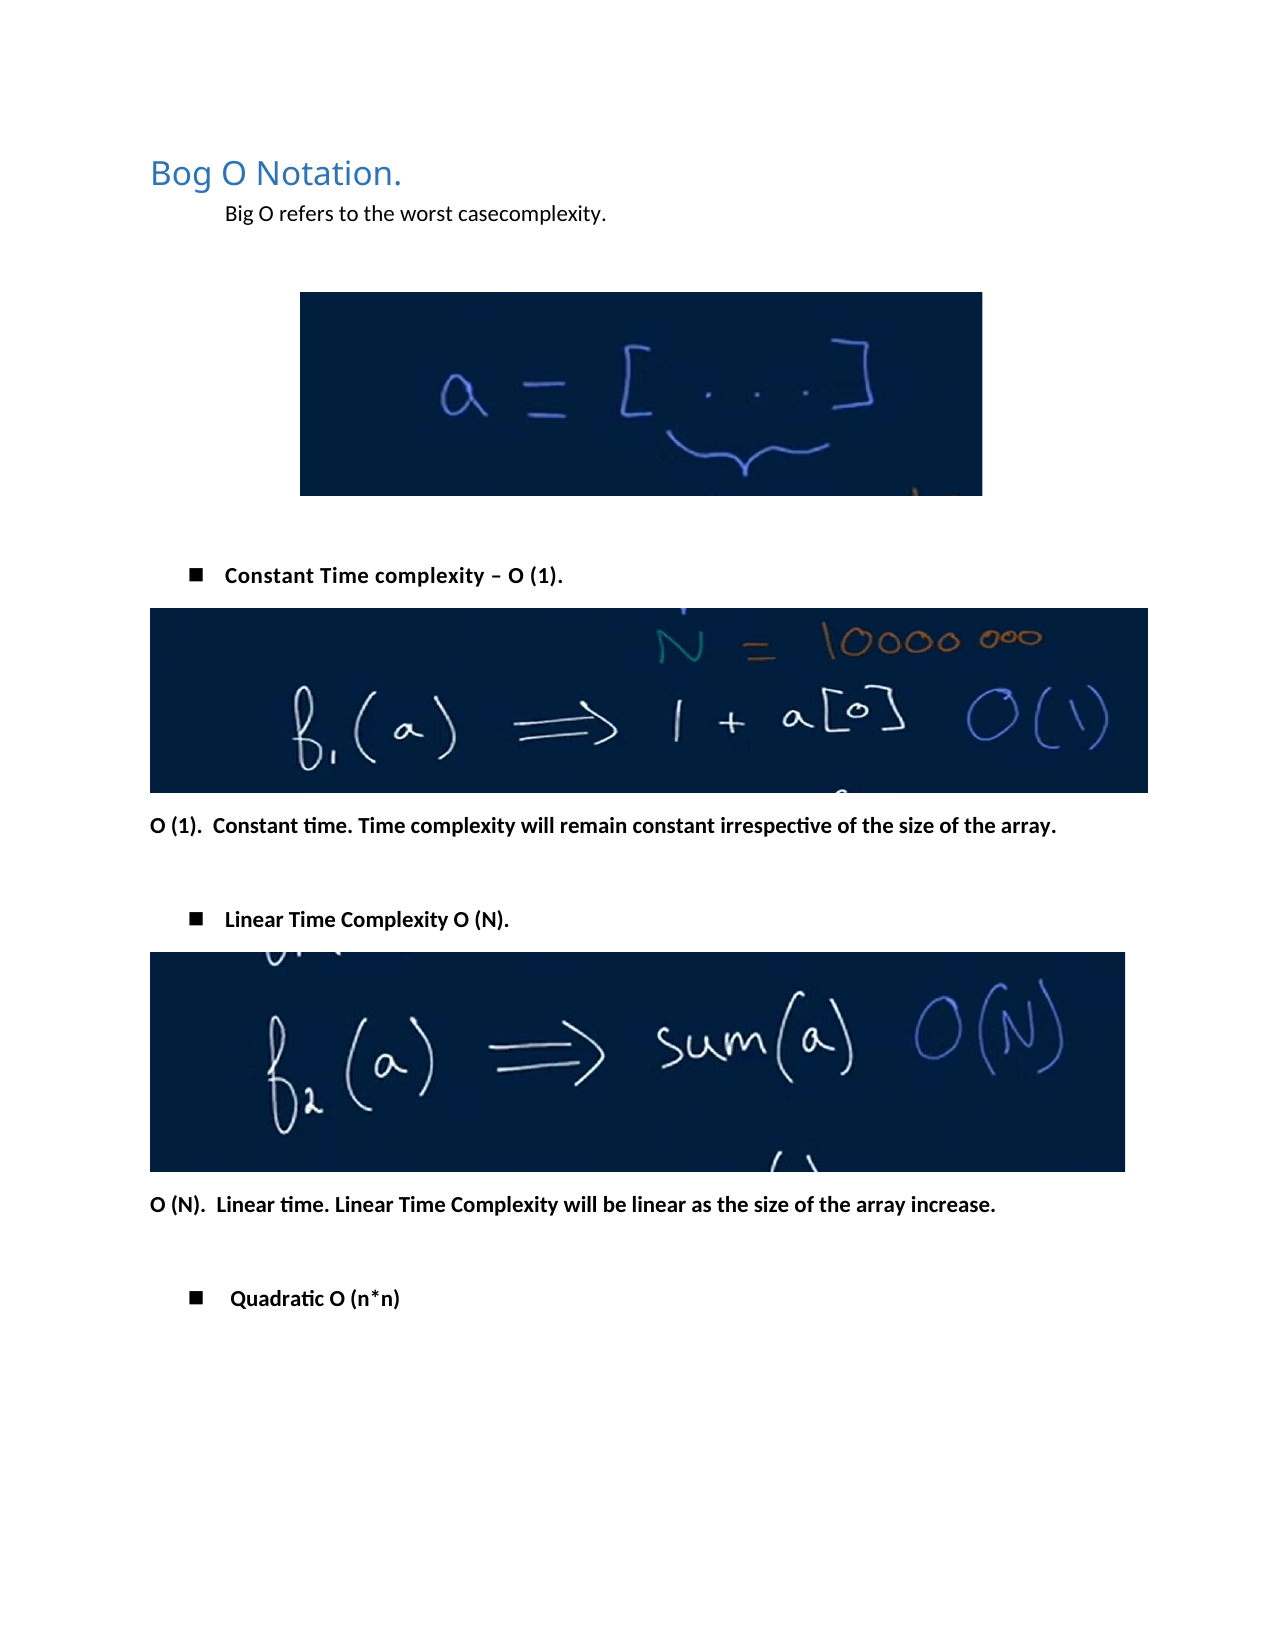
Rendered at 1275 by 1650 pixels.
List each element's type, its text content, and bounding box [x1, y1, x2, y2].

picture [150, 952, 1125, 1172]
subtitle Bog O Notation. [150, 150, 1125, 195]
picture [300, 292, 983, 496]
text Big O refers to the worst casecomplexity. [150, 199, 1125, 227]
list Constant Time complexity – O (1). [187, 561, 1125, 589]
list Quadratic O (n*n) [187, 1284, 1125, 1312]
text O (1). Constant time. Time complexity will remain constant irrespective of the size of the array. [150, 812, 1125, 840]
text O (N). Linear time. Linear Time Complexity will be linear as the size of the array increase. [150, 1190, 1125, 1218]
picture [150, 608, 1148, 793]
list Linear Time Complexity O (N). [187, 905, 1125, 933]
